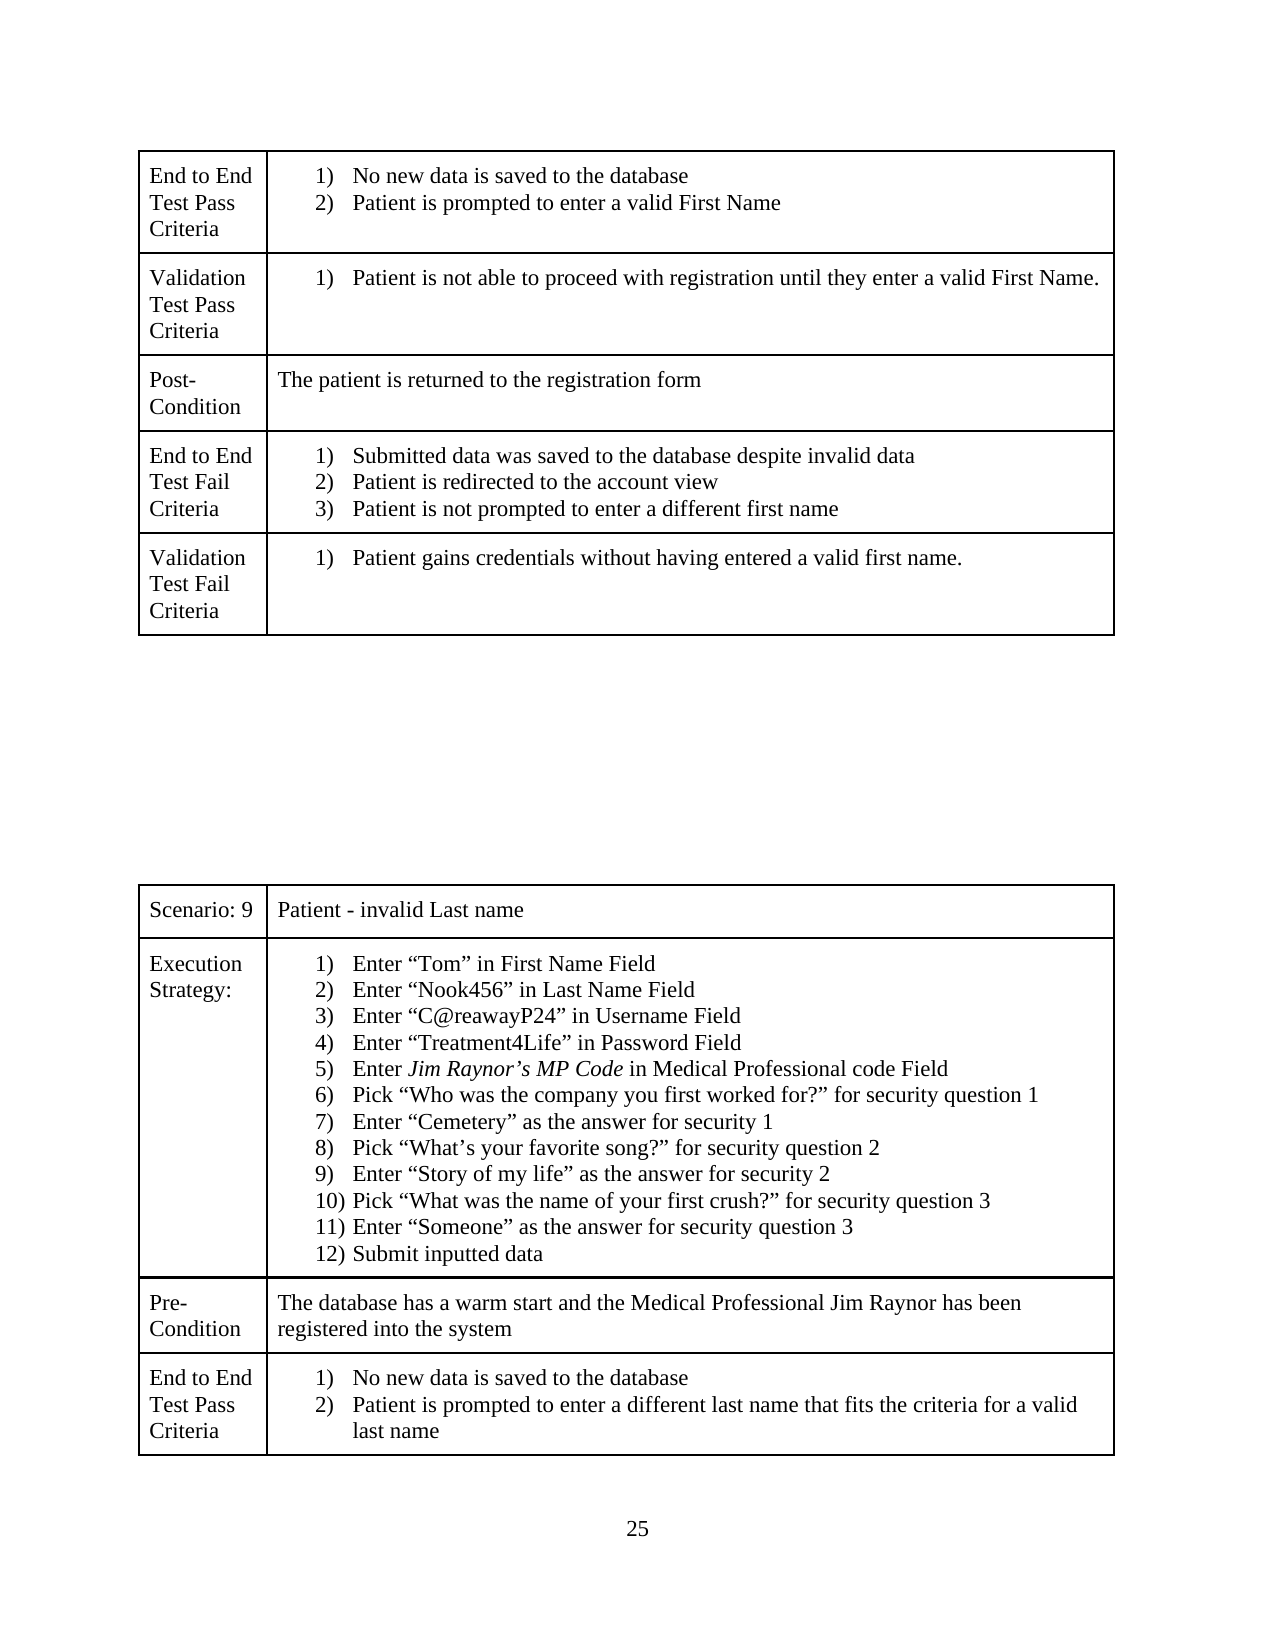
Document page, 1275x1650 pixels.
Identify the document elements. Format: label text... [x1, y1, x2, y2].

table_cell Validation Test Pass Criteria [140, 254, 266, 354]
table_cell The patient is returned to the registration form [268, 356, 1113, 429]
table_cell No new data is saved to the database Patient is prompted to enter a different last name that fits the criteria for a valid last name [268, 1354, 1113, 1454]
table_cell End to End Test Pass Criteria [140, 152, 266, 252]
table_cell No new data is saved to the database Patient is prompted to enter a valid First Name [268, 152, 1113, 252]
table_cell End to End Test Fail Criteria [140, 432, 266, 532]
table_cell Execution Strategy: [140, 939, 266, 1276]
table_cell Patient is not able to proceed with registration until they enter a valid First Name. [268, 254, 1113, 354]
table_cell Validation Test Fail Criteria [140, 534, 266, 633]
table_header Scenario: 9 [140, 886, 266, 937]
table_cell Enter “Tom” in First Name Field Enter “Nook456” in Last Name Field Enter “C@reawayP24” in Username Field Enter “Treatment4Life” in Password Field Enter Jim Raynor’s MP Code in Medical Professional code Field Pick “Who was the company you first worked for?” for security question 1 Enter “Cemetery” as the answer for security 1 Pick “What’s your favorite song?” for security question 2 Enter “Story of my life” as the answer for security 2 Pick “What was the name of your first crush?” for security question 3 Enter “Someone” as the answer for security question 3 Submit inputted data [268, 939, 1113, 1276]
table_cell The database has a warm start and the Medical Professional Jim Raynor has been registered into the system [268, 1279, 1113, 1352]
table_cell Patient gains credentials without having entered a valid first name. [268, 534, 1113, 633]
table_cell Post- Condition [140, 356, 266, 429]
table_header Patient - invalid Last name [268, 886, 1113, 937]
table_cell Pre- Condition [140, 1279, 266, 1352]
table_cell Submitted data was saved to the database despite invalid data Patient is redirected to the account view Patient is not prompted to enter a different first name [268, 432, 1113, 532]
table_cell End to End Test Pass Criteria [140, 1354, 266, 1454]
